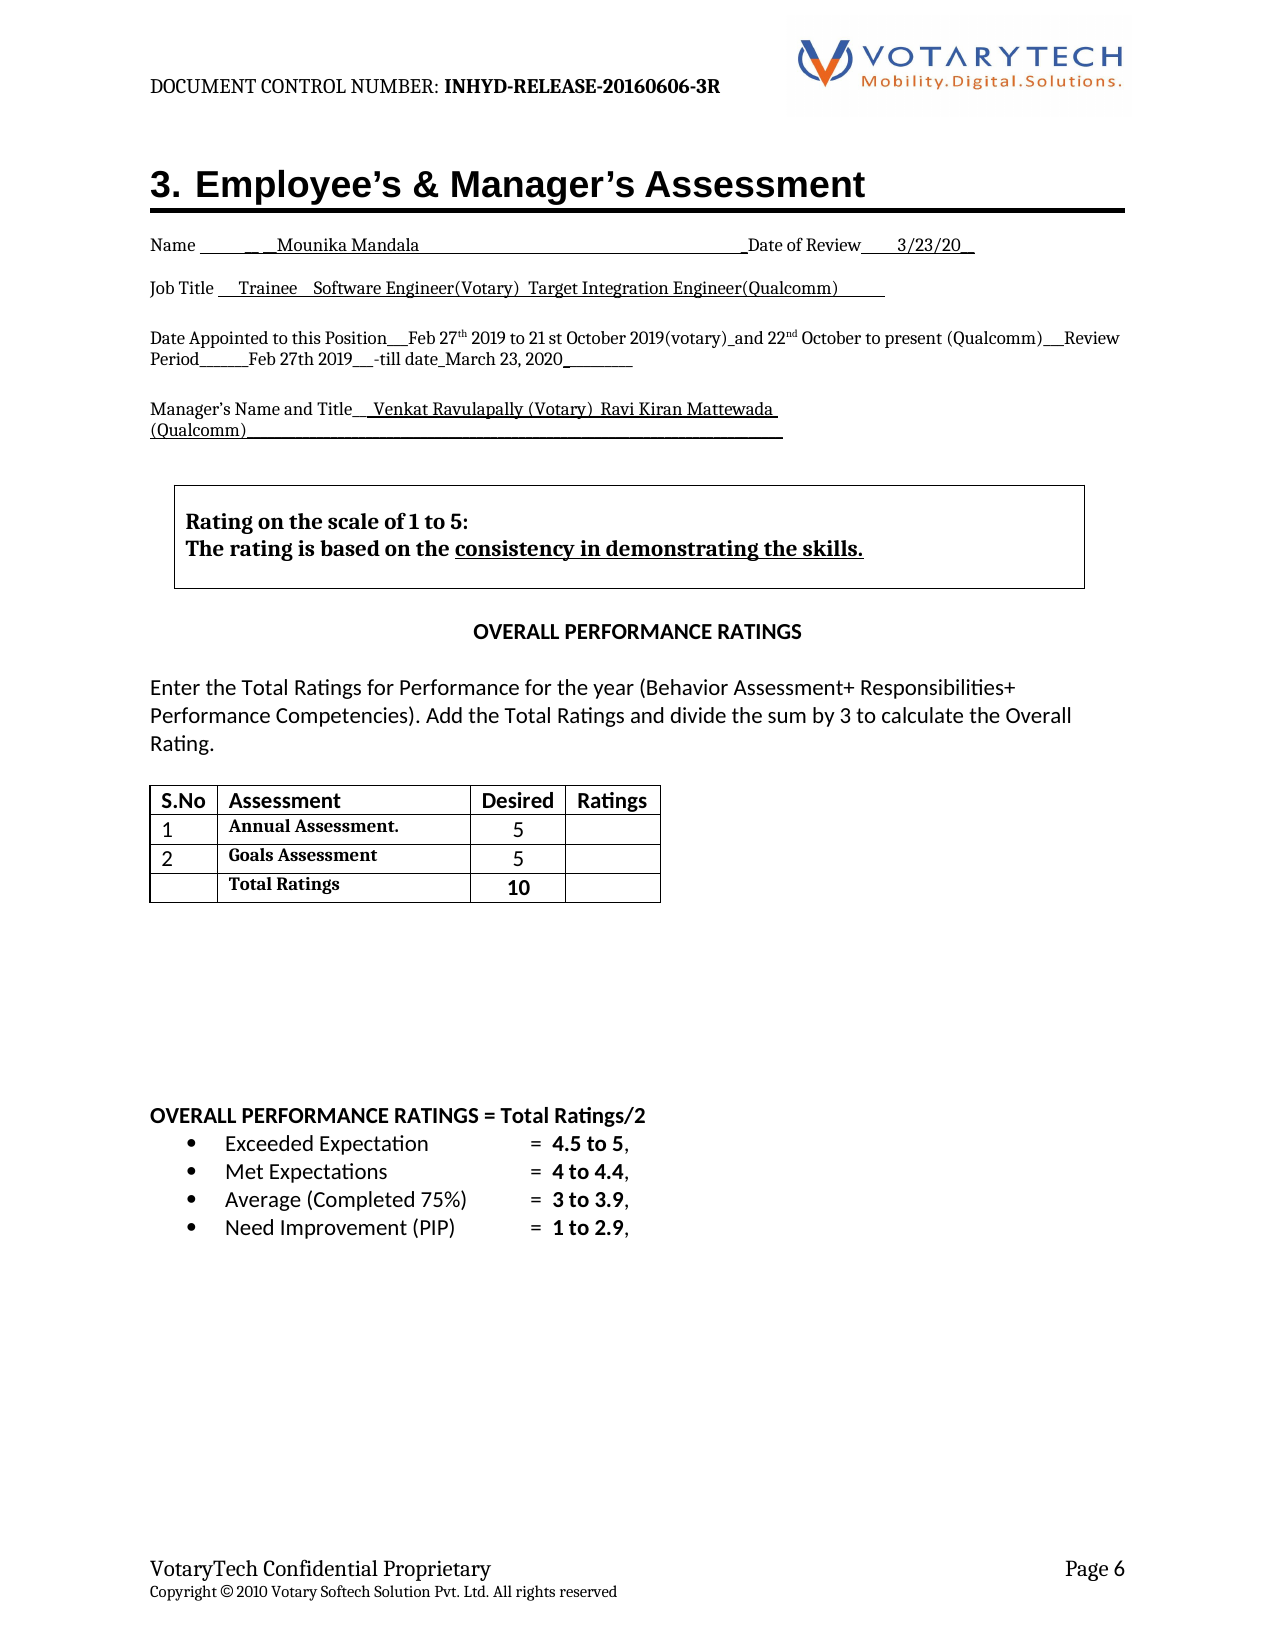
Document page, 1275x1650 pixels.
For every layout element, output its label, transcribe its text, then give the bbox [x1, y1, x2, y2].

table_cell [566, 874, 660, 902]
table_cell 2 [151, 845, 217, 872]
table_cell 5 [471, 845, 565, 872]
table_cell [566, 815, 660, 843]
text Enter the Total Ratings for Performance for the year (Behavior Assessment+ Responsibilities+ Performance Competencies). Add the Total Ratings and divide the sum by 3 to calculate the Overall Rating. [150, 673, 1125, 757]
picture [786, 15, 1132, 117]
text OVERALL PERFORMANCE RATINGS = Total Ratings/2 [150, 1101, 1125, 1129]
table_header Rating on the scale of 1 to 5: The rating is based on the consistency in demonstrating the skills. [175, 486, 1084, 588]
table_cell [151, 874, 217, 902]
table_header Desired [471, 786, 565, 814]
table_cell Goals Assessment [218, 845, 470, 872]
list Exceeded Expectation = 4.5 to 5, [187, 1129, 1125, 1157]
table_cell 10 [471, 874, 565, 902]
table_cell Total Ratings [218, 874, 470, 902]
table_cell 5 [471, 815, 565, 843]
text Job Title Trainee Software Engineer(Votary) Target Integration Engineer(Qualcomm) [150, 278, 1228, 299]
table_cell Annual Assessment. [218, 815, 470, 843]
table_header Ratings [566, 786, 660, 814]
table_cell [566, 845, 660, 872]
text OVERALL PERFORMANCE RATINGS [150, 617, 1125, 645]
subtitle Employee’s & Manager’s Assessment [150, 162, 1125, 208]
list Need Improvement (PIP) = 1 to 2.9, [187, 1213, 1125, 1241]
text Manager’s Name and Title___Venkat Ravulapally (Votary)_Ravi Kiran Mattewada (Qualcomm)_____________________________________________________________________________ [150, 398, 1228, 441]
list Average (Completed 75%) = 3 to 3.9, [187, 1185, 1125, 1213]
list Met Expectations = 4 to 4.4, [187, 1157, 1125, 1185]
table_header S.No [151, 786, 217, 814]
table_cell 1 [151, 815, 217, 843]
text Name __ __Mounika Mandala _Date of Review 3/23/20__ [150, 234, 1228, 256]
text Date Appointed to this Position___Feb 27th 2019 to 21 st October 2019(votary)_and 22nd October to present (Qualcomm)___Review Period_______Feb 27th 2019___-till date_March 23, 2020__________ [150, 327, 1228, 370]
table_header Assessment [218, 786, 470, 814]
